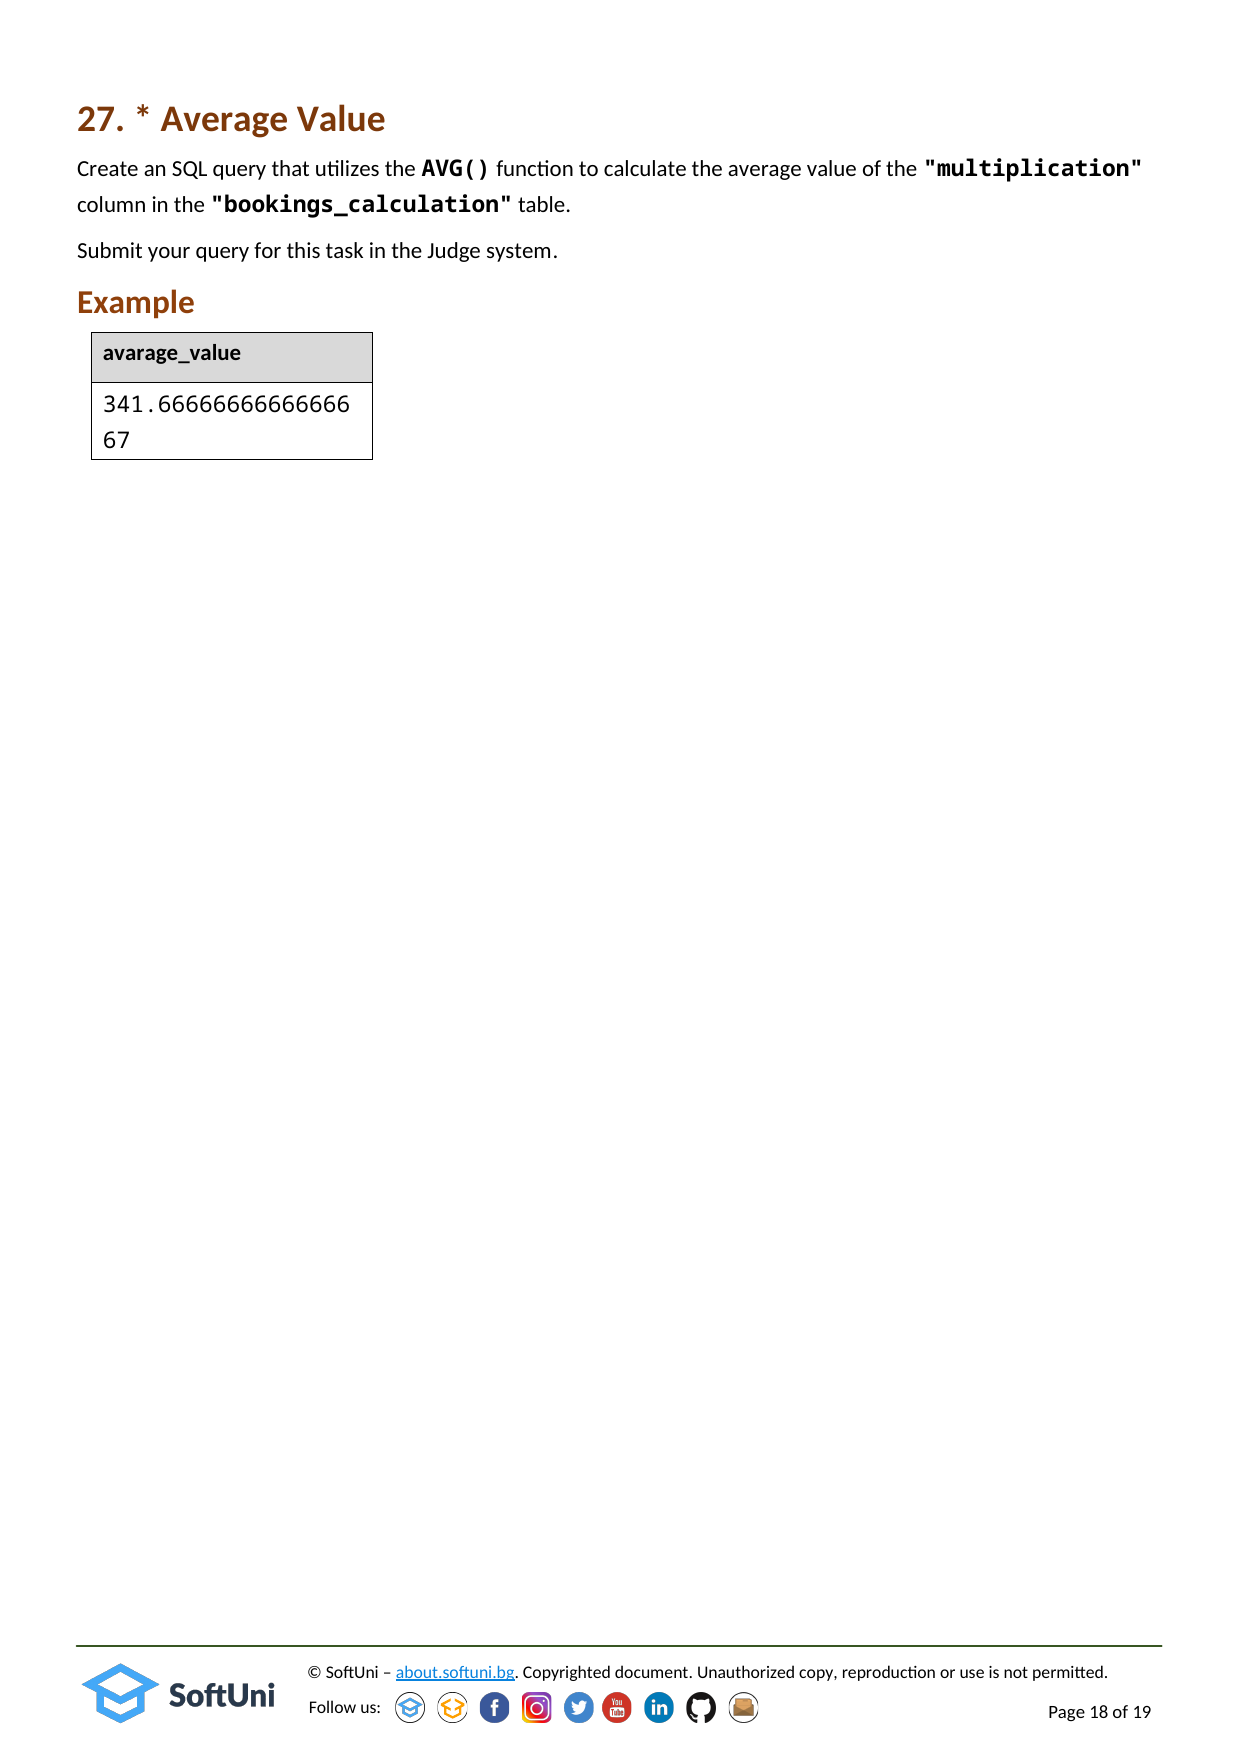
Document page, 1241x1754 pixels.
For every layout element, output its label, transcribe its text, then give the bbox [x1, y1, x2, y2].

subtitle 27. * Average Value [77, 95, 1163, 141]
picture [728, 1692, 759, 1723]
text Create an SQL query that utilizes the AVG() function to calculate the average value of the "multiplication" column in the "bookings_calculation" table. [77, 152, 1163, 219]
picture [665, 1714, 674, 1723]
picture [564, 1692, 594, 1723]
picture [437, 1692, 468, 1723]
picture [658, 1705, 667, 1714]
picture [644, 1714, 653, 1723]
table_cell 341.6666666666666667 [92, 383, 372, 459]
text Submit your query for this task in the Judge system. [77, 237, 1163, 265]
picture [644, 1692, 653, 1701]
table_header avarage_value [92, 333, 372, 382]
picture [686, 1692, 716, 1723]
picture [665, 1692, 674, 1701]
subtitle Example [77, 281, 1163, 322]
picture [75, 1658, 281, 1729]
picture [602, 1692, 632, 1723]
picture [522, 1692, 552, 1723]
picture [479, 1692, 510, 1723]
picture [395, 1692, 425, 1723]
